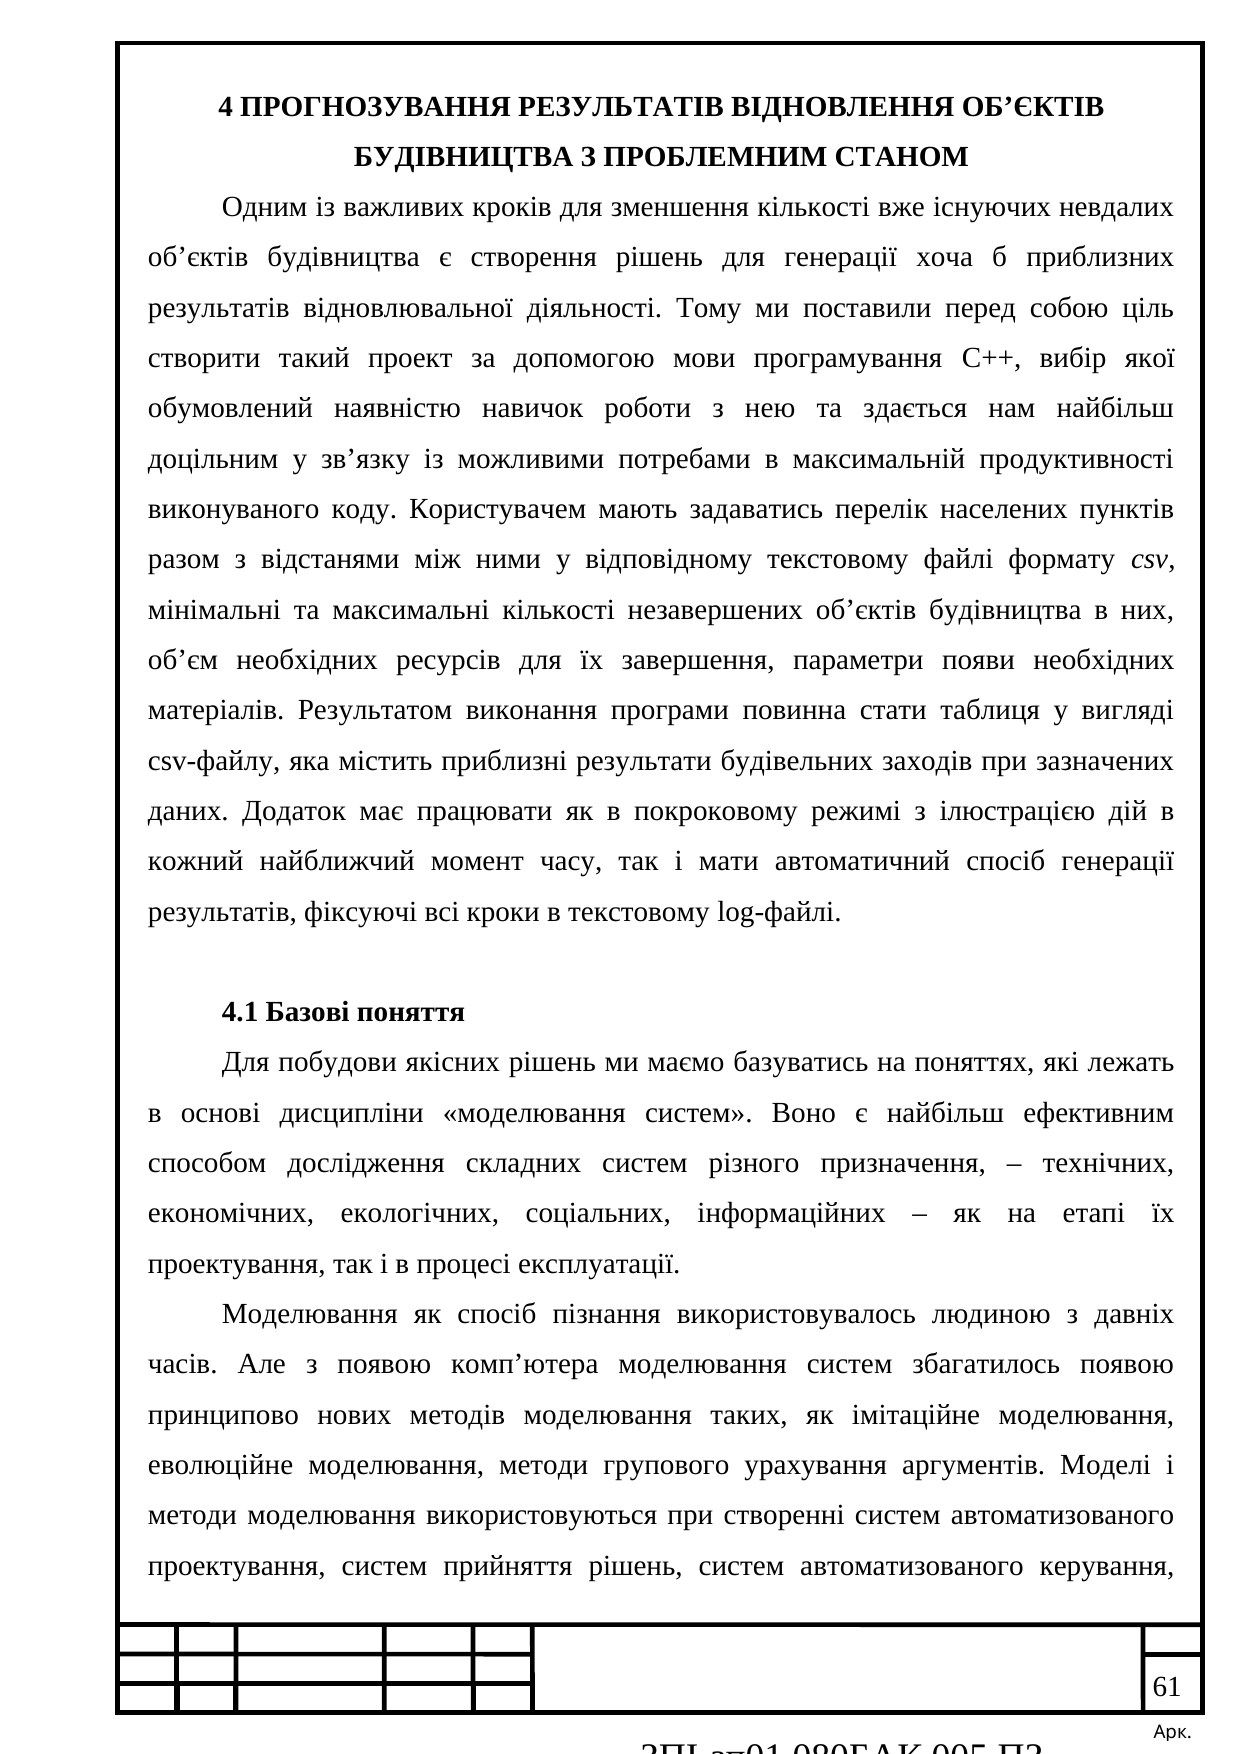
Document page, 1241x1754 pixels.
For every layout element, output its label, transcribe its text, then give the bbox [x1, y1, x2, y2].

text Одним із важливих кроків для зменшення кількості вже існуючих невдалих об’єктів будівництва є створення рішень для генерації хоча б приблизних результатів відновлювальної діяльності. Тому ми поставили перед собою ціль створити такий проект за допомогою мови програмування C++, вибір якої обумовлений наявністю навичок роботи з нею та здається нам найбільш доцільним у зв’язку із можливими потребами в максимальній продуктивності виконуваного коду. Користувачем мають задаватись перелік населених пунктів разом з відстанями між ними у відповідному текстовому файлі формату csv, мінімальні та максимальні кількості незавершених об’єктів будівництва в них, об’єм необхідних ресурсів для їх завершення, параметри появи необхідних матеріалів. Результатом виконання програми повинна стати таблиця у вигляді csv-файлу, яка містить приблизні результати будівельних заходів при зазначених даних. Додаток має працювати як в покроковому режимі з ілюстрацією дій в кожний найближчий момент часу, так і мати автоматичний спосіб генерації результатів, фіксуючі всі кроки в текстовому log-файлі. [148, 189, 1175, 927]
subtitle 4 ПРОГНОЗУВАННЯ РЕЗУЛЬТАТІВ ВІДНОВЛЕННЯ ОБ’ЄКТІВ БУДІВНИЦТВА З ПРОБЛЕМНИМ СТАНОМ [148, 89, 1175, 172]
text Для побудови якісних рішень ми маємо базуватись на поняттях, які лежать в основі дисципліни «моделювання систем». Воно є найбільш ефективним способом дослідження складних систем різного призначення, – технічних, економічних, екологічних, соціальних, інформаційних – як на етапі їх проектування, так і в процесі експлуатації. [148, 1044, 1175, 1279]
subtitle 4.1 Базові поняття [222, 994, 1175, 1028]
